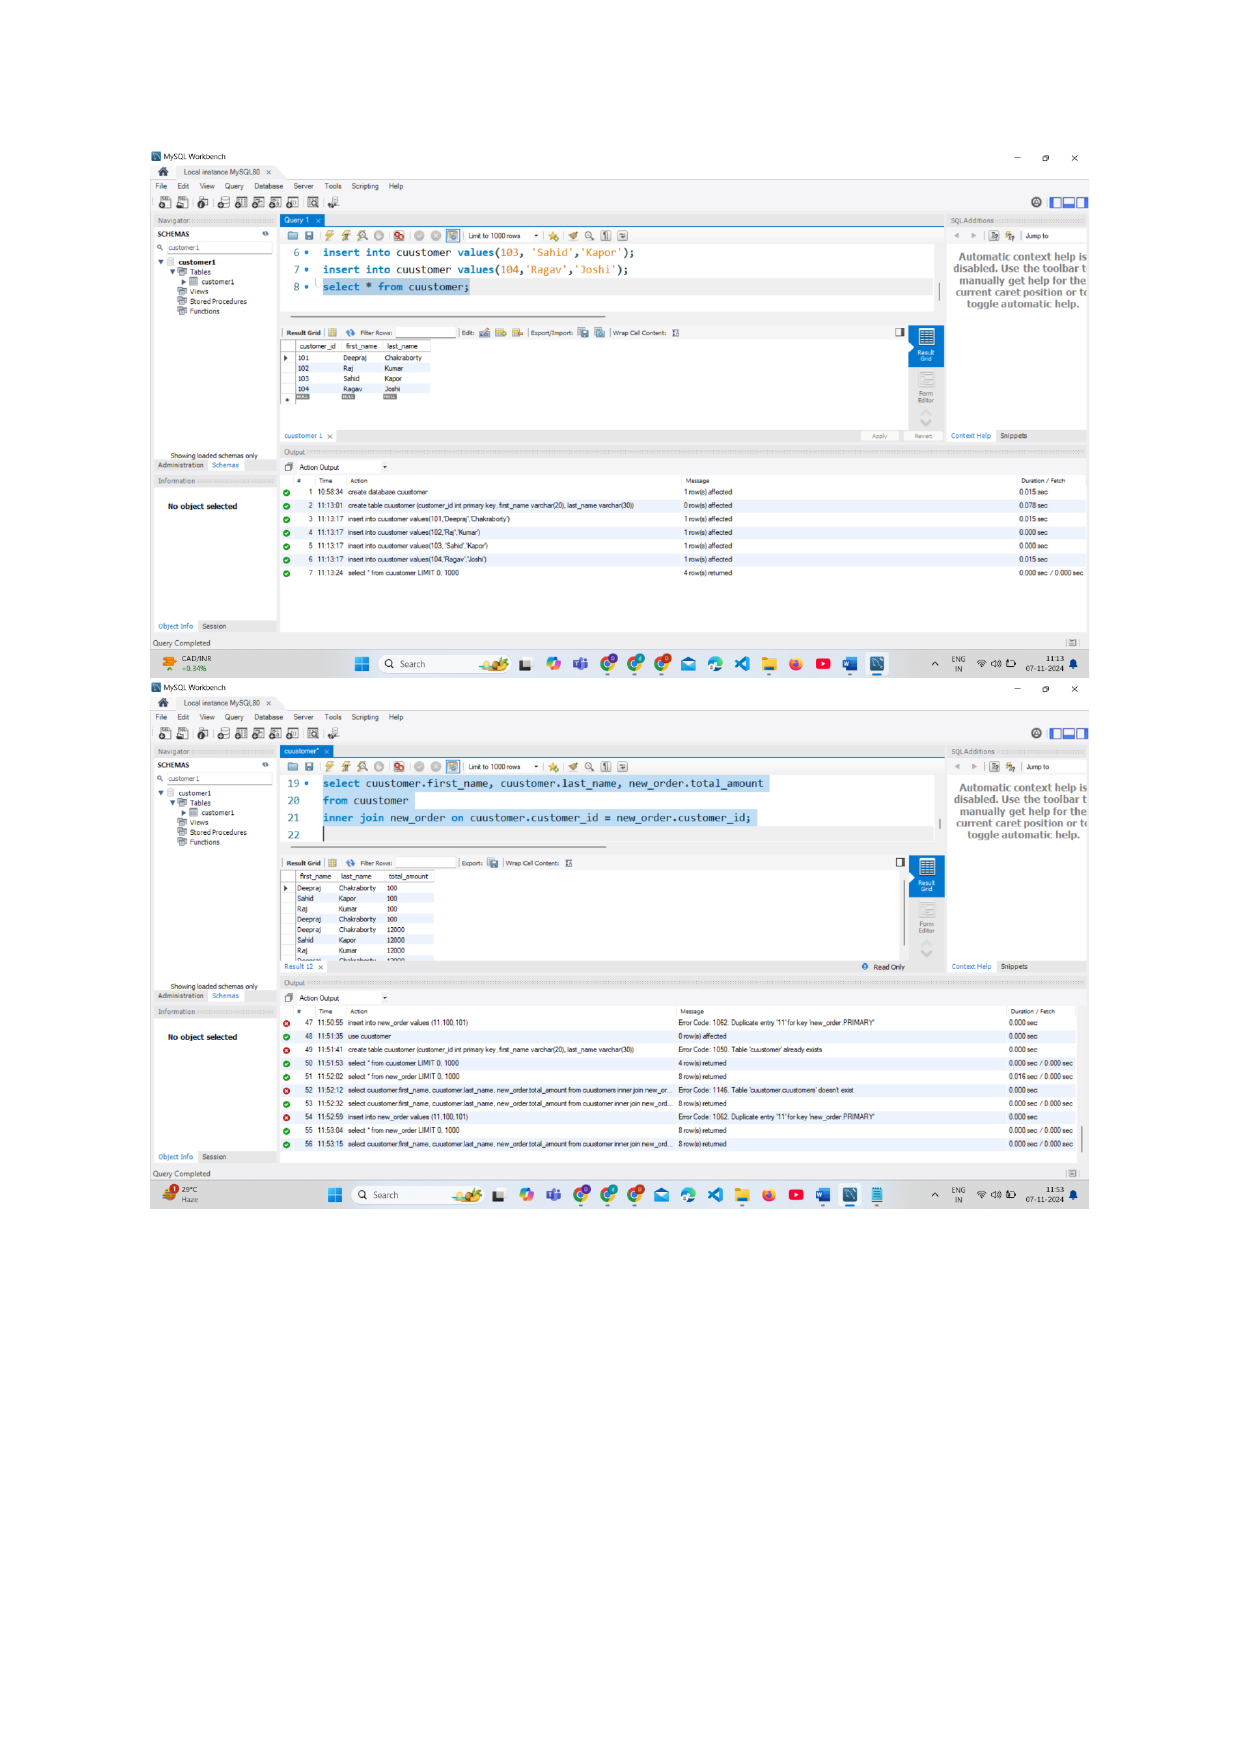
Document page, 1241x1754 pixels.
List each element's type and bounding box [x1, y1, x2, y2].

picture [150, 150, 1090, 678]
picture [150, 680, 1090, 1209]
